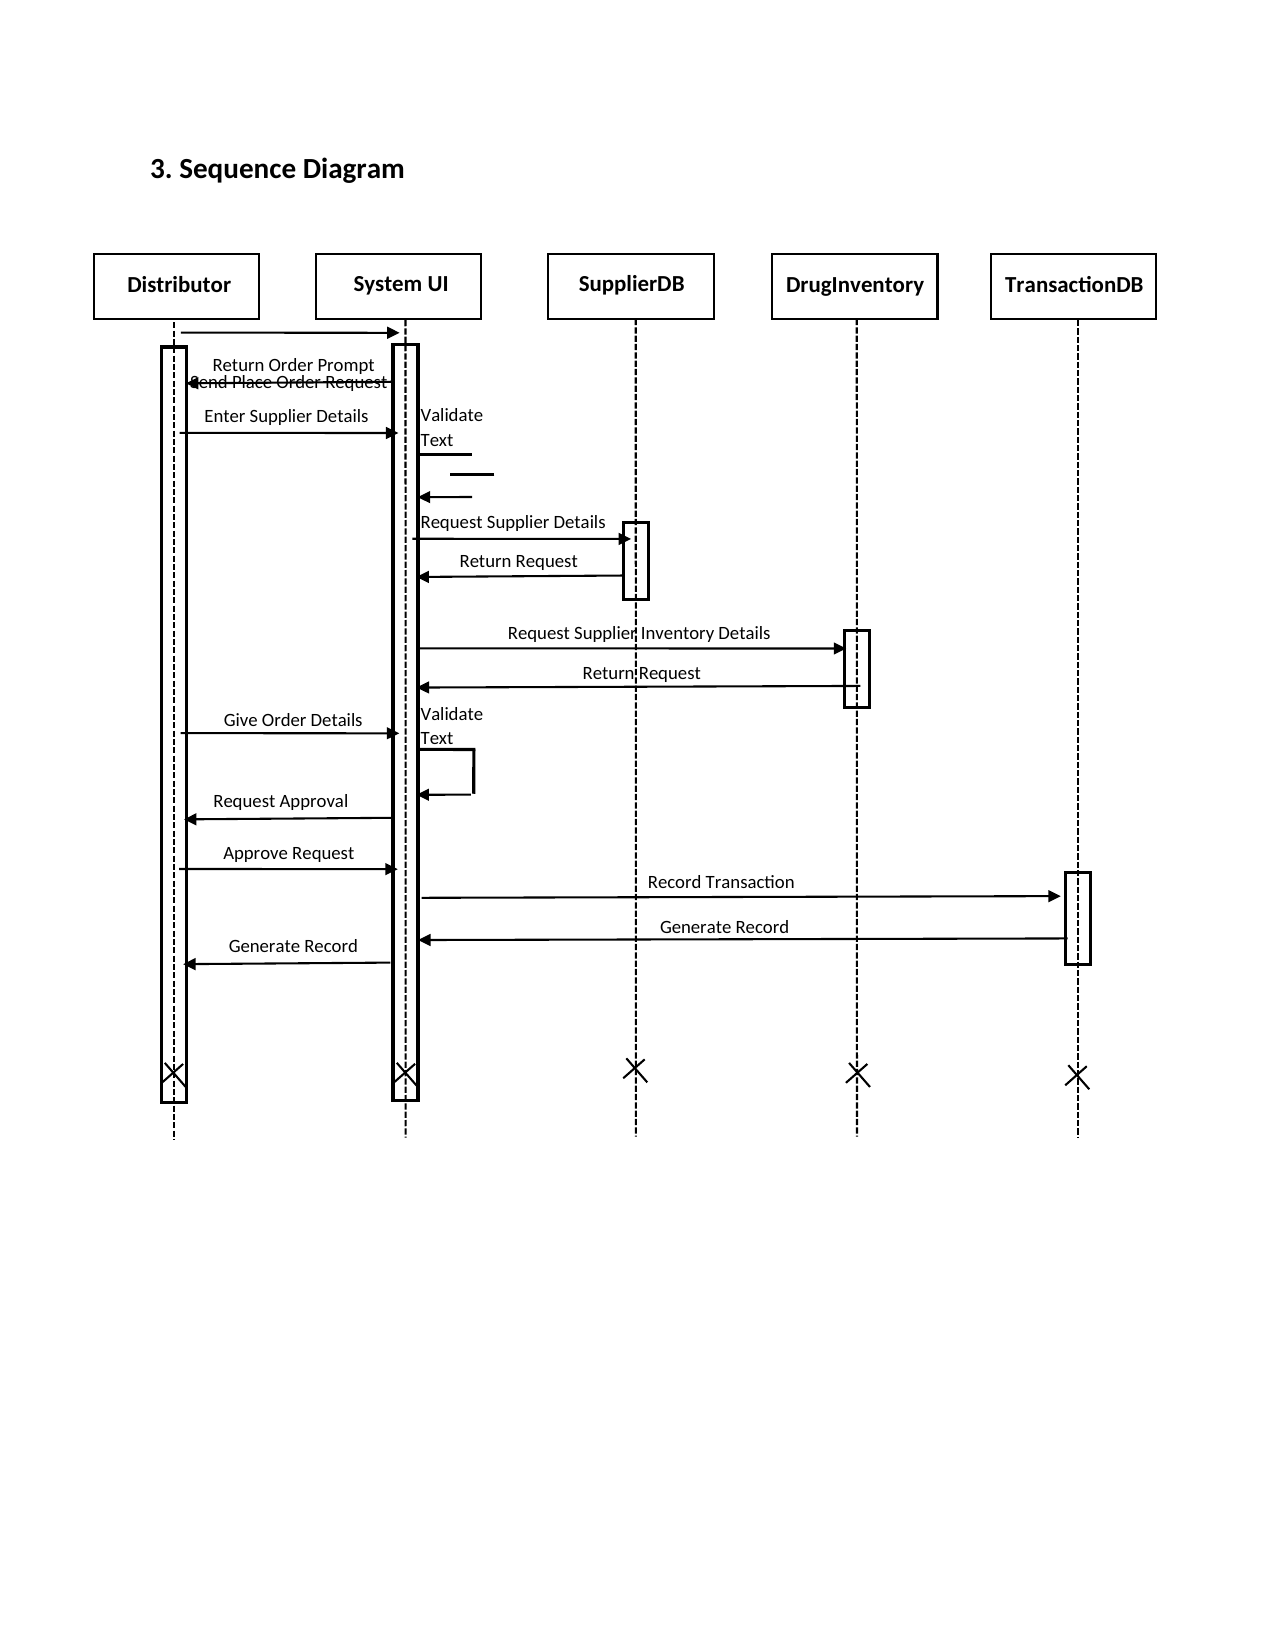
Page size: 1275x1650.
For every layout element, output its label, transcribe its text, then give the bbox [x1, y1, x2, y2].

list 3. Sequence Diagram [150, 150, 1125, 186]
